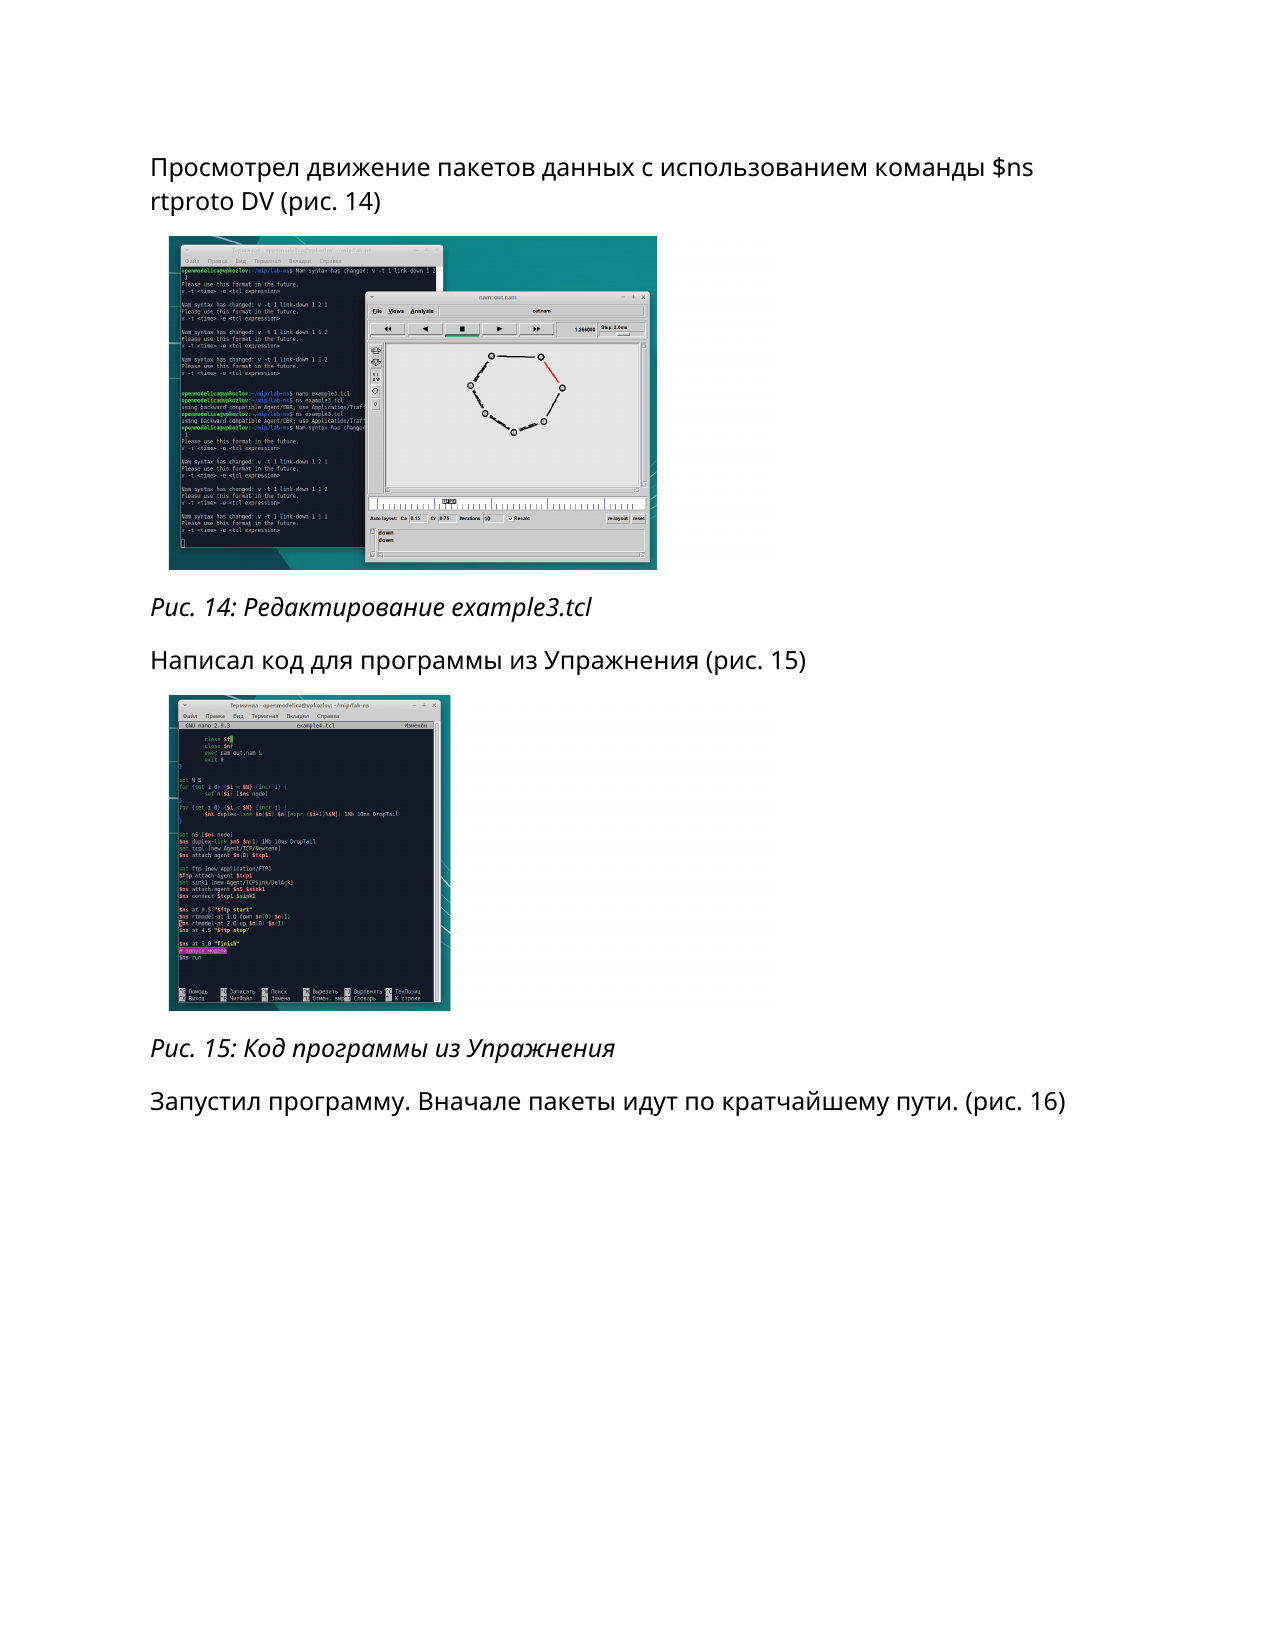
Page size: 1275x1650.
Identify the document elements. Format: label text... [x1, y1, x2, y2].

text Просмотрел движение пакетов данных с использованием команды $ns rtproto DV (рис. 14) [150, 150, 1125, 218]
picture [168, 695, 782, 1011]
text Рис. 14: Редактирование example3.tcl [150, 590, 1125, 624]
picture [168, 236, 782, 570]
text Рис. 15: Код программы из Упражнения [150, 1031, 1125, 1065]
text Запустил программу. Вначале пакеты идут по кратчайшему пути. (рис. 16) [150, 1084, 1125, 1118]
text Написал код для программы из Упражнения (рис. 15) [150, 643, 1125, 677]
